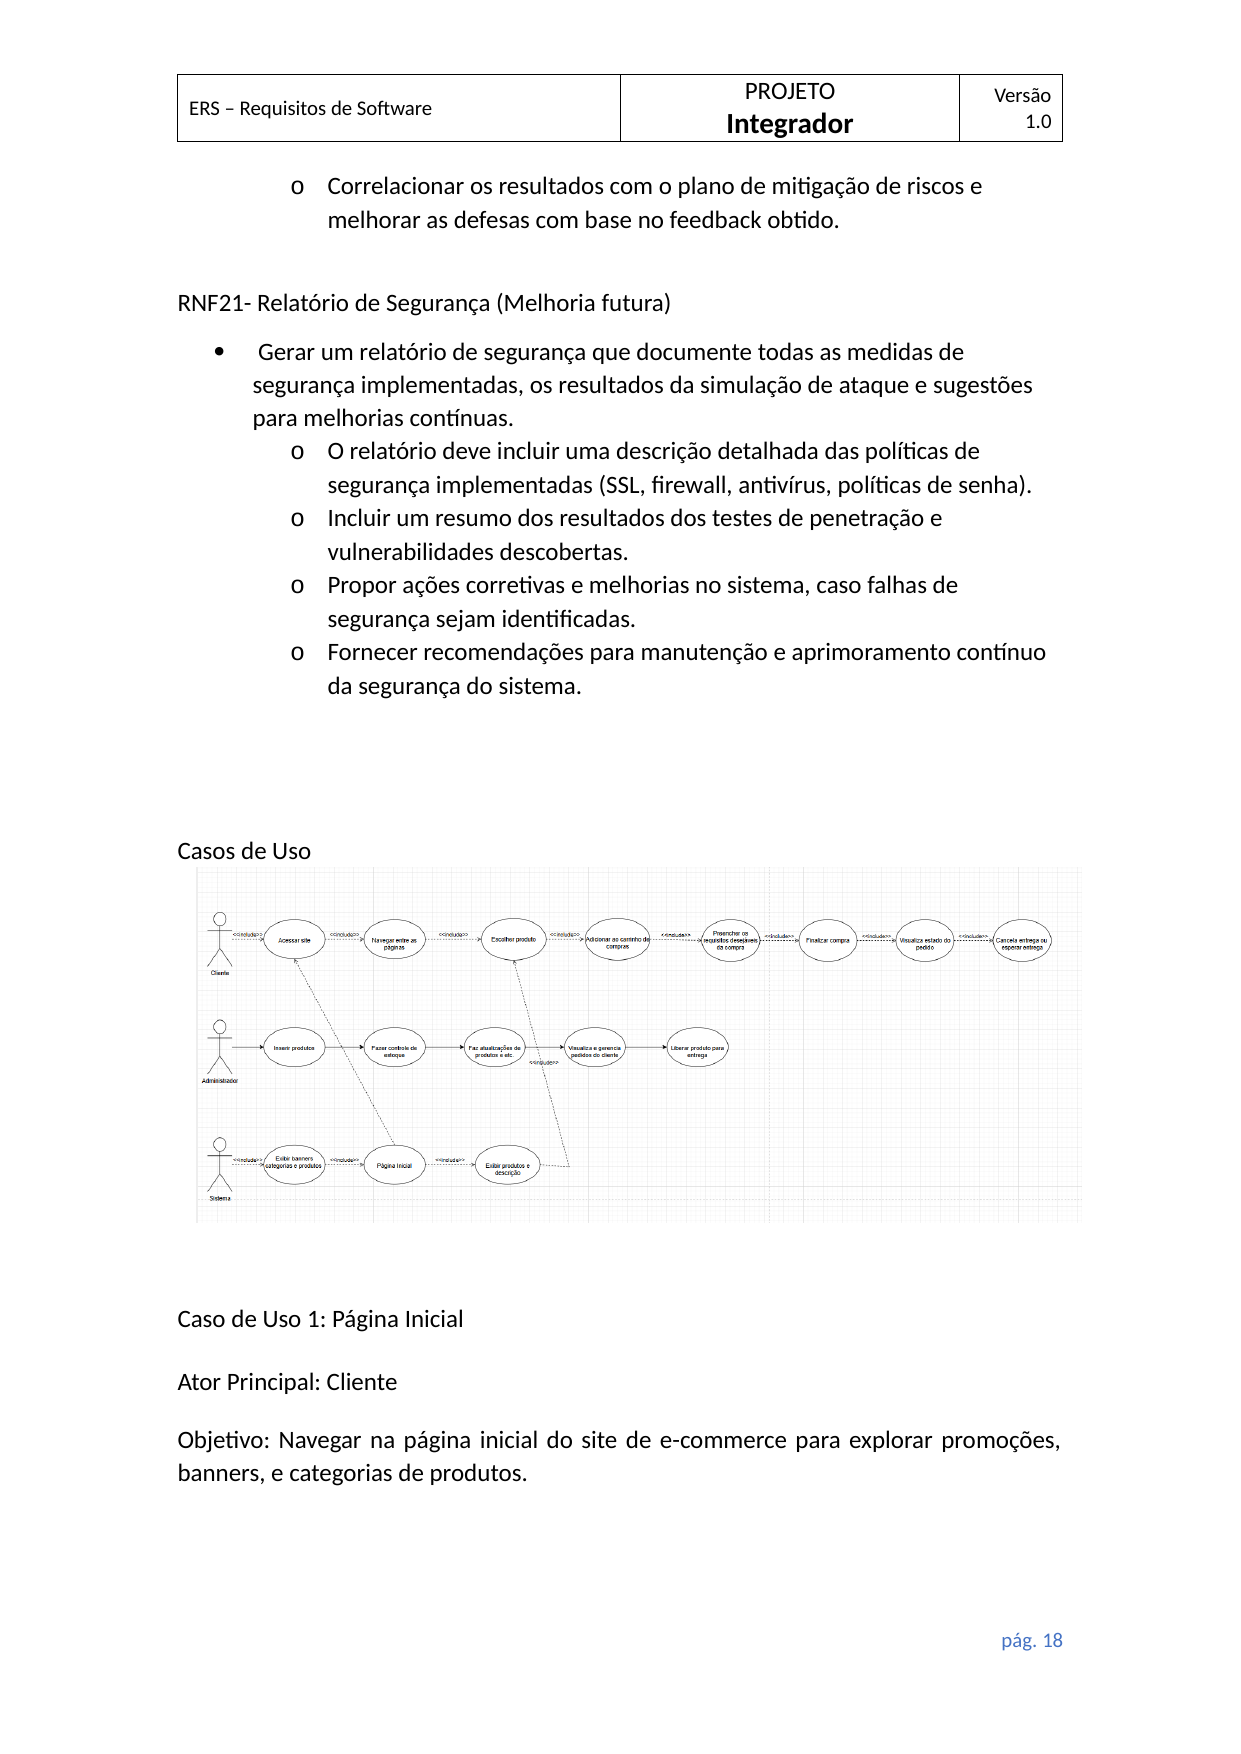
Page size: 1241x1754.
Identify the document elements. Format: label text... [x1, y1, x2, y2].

list O relatório deve incluir uma descrição detalhada das políticas de segurança implementadas (SSL, firewall, antivírus, políticas de senha). [290, 435, 1063, 500]
list Incluir um resumo dos resultados dos testes de penetração e vulnerabilidades descobertas. [290, 502, 1063, 567]
subtitle Caso de Uso 1: Página Inicial [177, 1304, 1063, 1334]
text Casos de Uso [177, 835, 1063, 866]
text RNF21- Relatório de Segurança (Melhoria futura) [177, 287, 1063, 317]
text Objetivo: Navegar na página inicial do site de e-commerce para explorar promoções, banners, e categorias de produtos. [177, 1424, 1063, 1487]
list Propor ações corretivas e melhorias no sistema, caso falhas de segurança sejam identificadas. [290, 569, 1063, 634]
list Fornecer recomendações para manutenção e aprimoramento contínuo da segurança do sistema. [290, 636, 1063, 701]
text Ator Principal: Cliente [177, 1366, 1063, 1396]
list Gerar um relatório de segurança que documente todas as medidas de segurança implementadas, os resultados da simulação de ataque e sugestões para melhorias contínuas. [215, 336, 1063, 433]
list Correlacionar os resultados com o plano de mitigação de riscos e melhorar as defesas com base no feedback obtido. [290, 170, 1063, 235]
